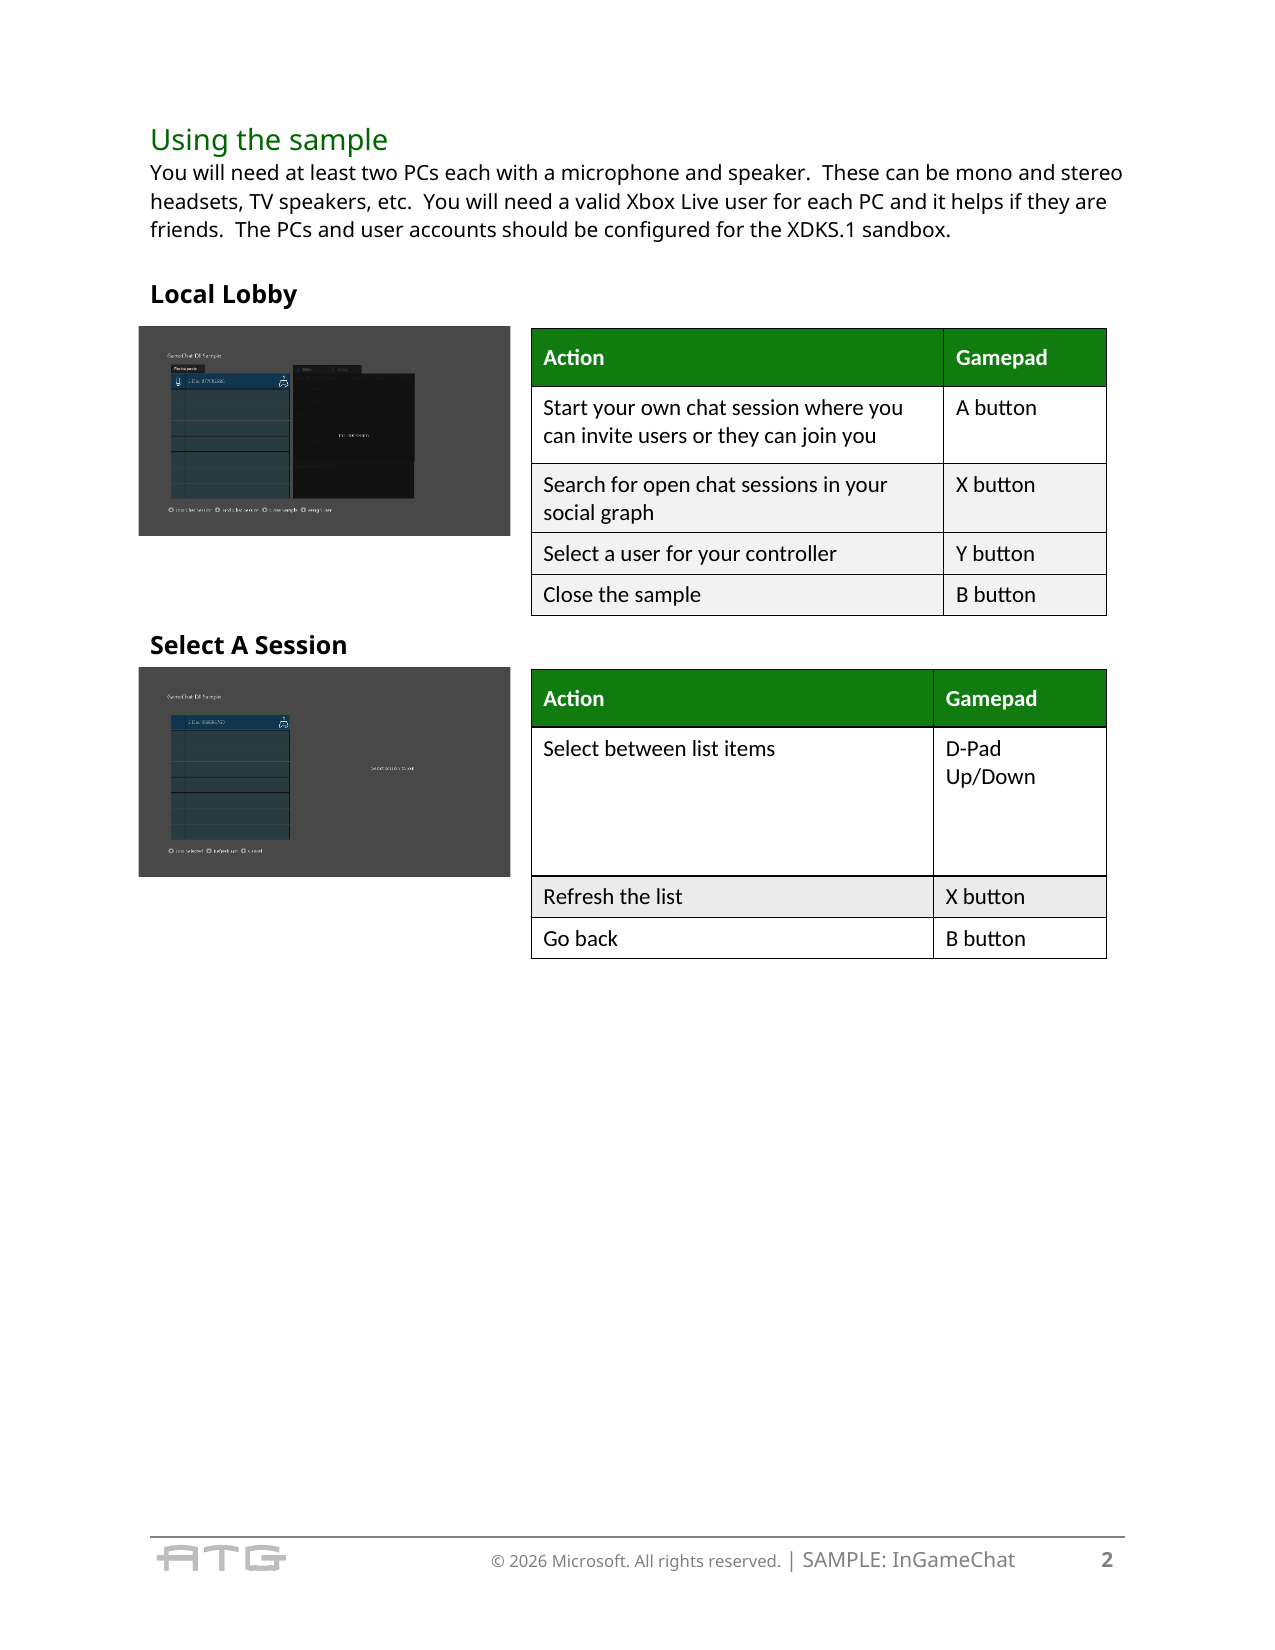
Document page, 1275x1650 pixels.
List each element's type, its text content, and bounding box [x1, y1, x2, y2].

table_cell Start your own chat session where you can invite users or they can join you [532, 387, 943, 463]
table_header Gamepad [934, 670, 1106, 726]
table_cell Search for open chat sessions in your social graph [532, 464, 943, 532]
picture [156, 1544, 286, 1571]
table_cell X button [934, 877, 1106, 917]
table_cell Go back [532, 918, 933, 958]
subtitle Select A Session [150, 627, 1125, 661]
subtitle Using the sample [150, 119, 1125, 158]
table_cell Select between list items [532, 728, 933, 875]
table_cell Select a user for your controller [532, 533, 943, 573]
picture [138, 326, 511, 536]
table_header Gamepad [944, 329, 1106, 386]
table_cell D-Pad Up/Down [934, 728, 1106, 875]
picture [138, 667, 511, 877]
subtitle Local Lobby [150, 276, 1125, 310]
table_header Action [532, 329, 943, 386]
table_cell Y button [944, 533, 1106, 573]
text You will need at least two PCs each with a microphone and speaker. These can be mono and stereo headsets, TV speakers, etc. You will need a valid Xbox Live user for each PC and it helps if they are friends. The PCs and user accounts should be configured for the XDKS.1 sandbox. [150, 158, 1125, 244]
table_cell Close the sample [532, 575, 943, 614]
table_cell X button [944, 464, 1106, 532]
table_cell B button [944, 575, 1106, 614]
table_cell Refresh the list [532, 877, 933, 917]
table_cell B button [934, 918, 1106, 958]
table_cell A button [944, 387, 1106, 463]
table_header Action [532, 670, 933, 726]
